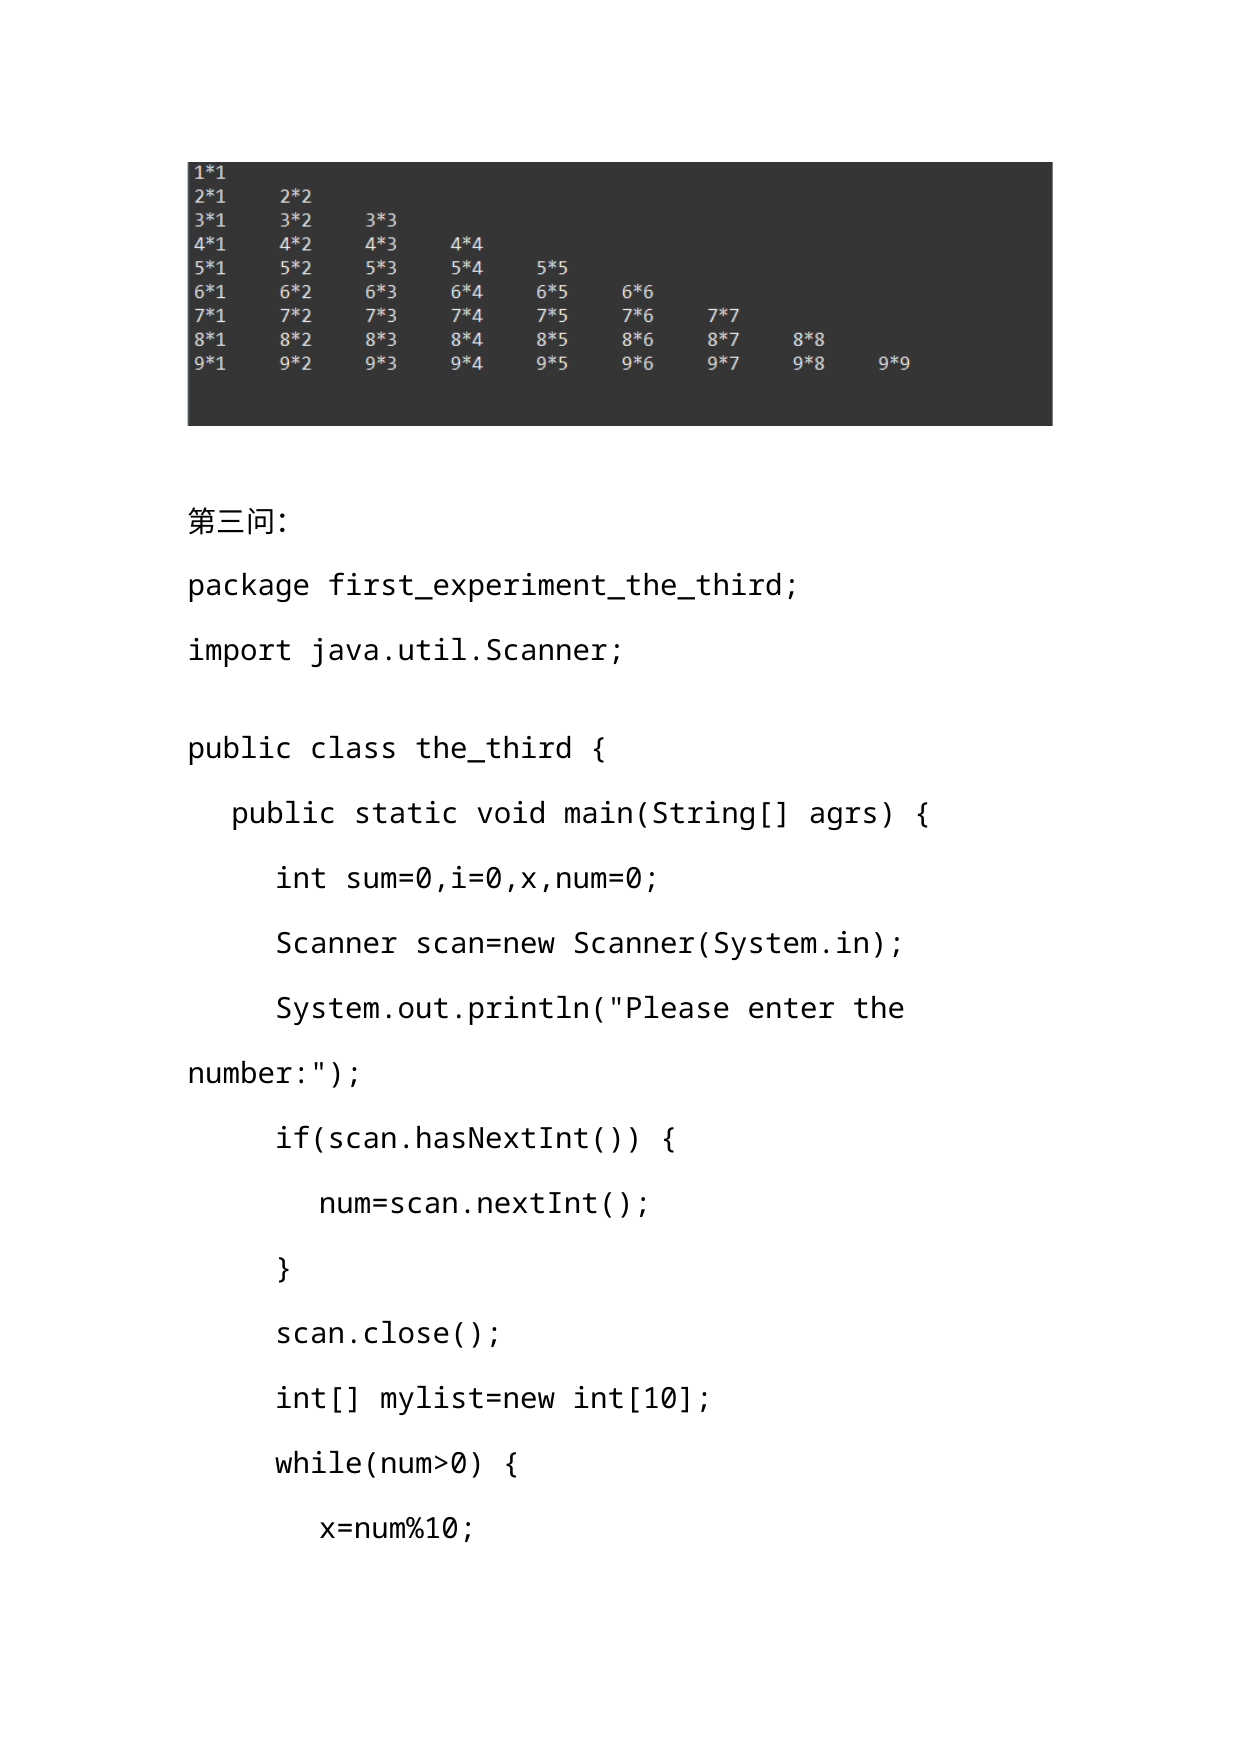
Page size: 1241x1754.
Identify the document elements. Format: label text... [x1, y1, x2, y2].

text 第三问： [187, 487, 1053, 552]
text int[] mylist=new int[10]; [187, 1364, 1053, 1429]
text public class the_third { [187, 714, 1053, 779]
text int sum=0,i=0,x,num=0; [187, 844, 1053, 909]
text public static void main(String[] agrs) { [187, 779, 1053, 844]
text package first_experiment_the_third; [187, 552, 1053, 617]
text } [187, 1234, 1053, 1299]
text Scanner scan=new Scanner(System.in); [187, 909, 1053, 974]
text scan.close(); [187, 1299, 1053, 1364]
text if(scan.hasNextInt()) { [187, 1104, 1053, 1169]
text x=num%10; [187, 1494, 1053, 1559]
picture [187, 162, 1053, 426]
text num=scan.nextInt(); [187, 1169, 1053, 1234]
text import java.util.Scanner; [187, 617, 1053, 682]
text System.out.println("Please enter the number:"); [187, 974, 1053, 1104]
text while(num>0) { [187, 1429, 1053, 1494]
